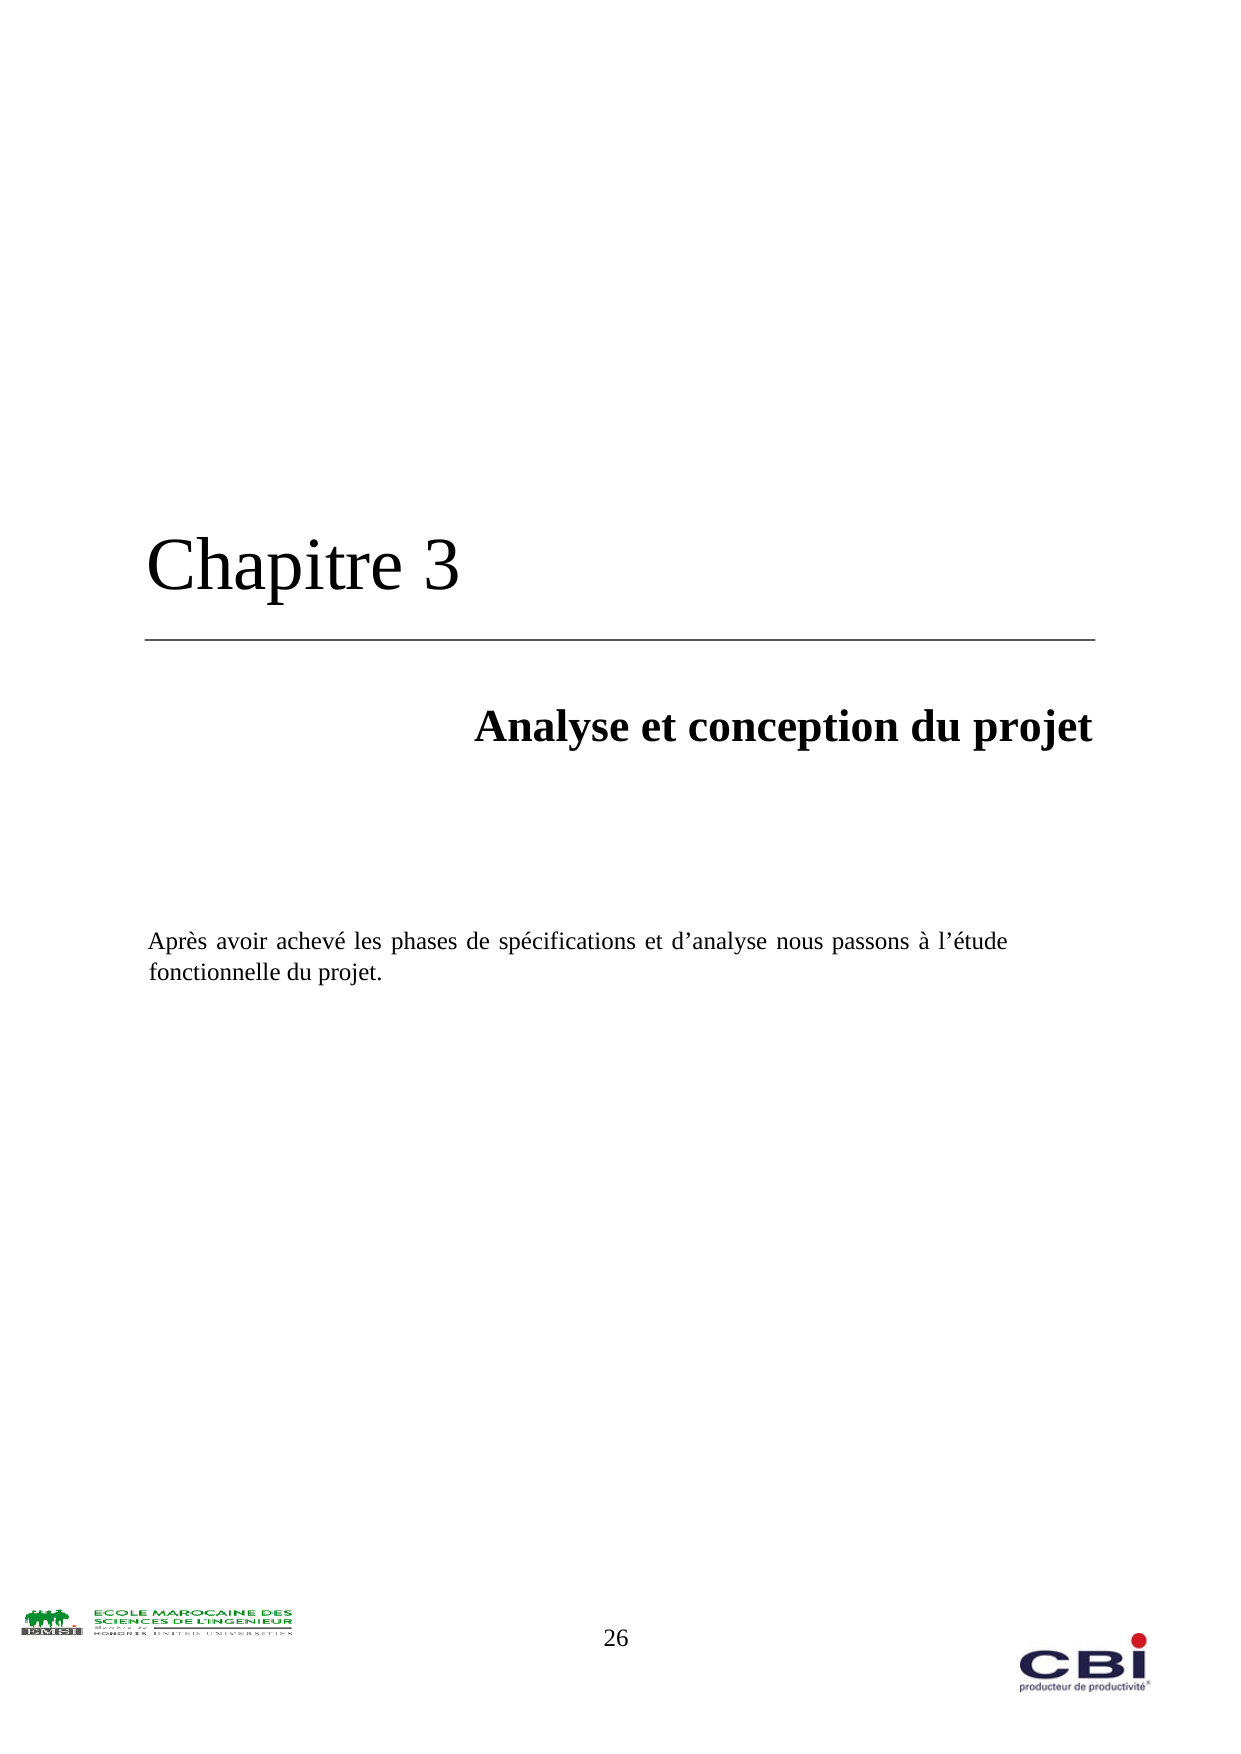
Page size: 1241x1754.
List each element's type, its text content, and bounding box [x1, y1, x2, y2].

text Après avoir achevé les phases de spécifications et d’analyse nous passons à l’étude fonctionnelle du projet. [147, 926, 1086, 986]
picture [1020, 1633, 1151, 1692]
picture [6, 1558, 312, 1690]
subtitle Chapitre 3 [146, 519, 1167, 606]
subtitle Analyse et conception du projet [474, 698, 1167, 751]
